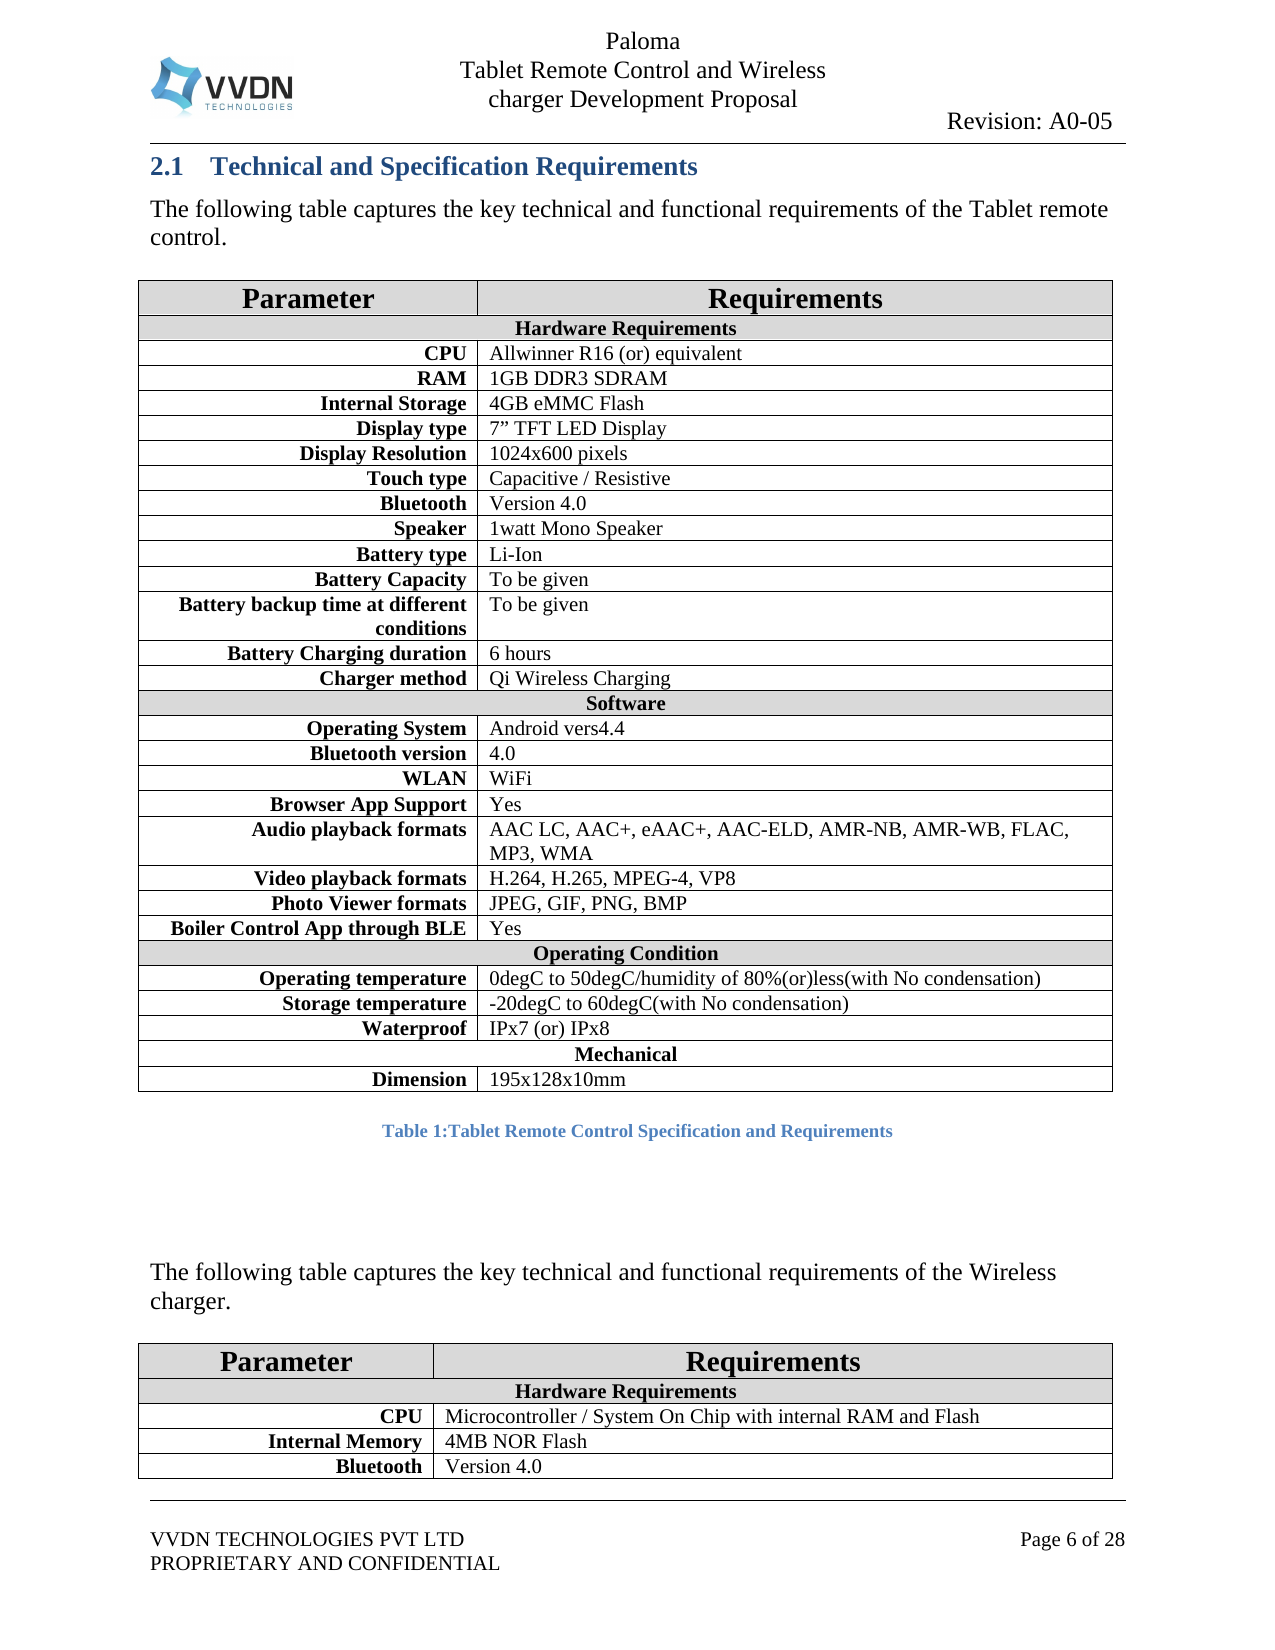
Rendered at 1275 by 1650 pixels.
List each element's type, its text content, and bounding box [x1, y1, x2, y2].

picture [150, 56, 294, 119]
subtitle Technical and Specification Requirements [150, 150, 1125, 181]
table_cell Video playback formats [139, 866, 477, 890]
table_cell H.264, H.265, MPEG-4, VP8 [478, 866, 1112, 890]
table_cell Microcontroller / System On Chip with internal RAM and Flash [434, 1404, 1112, 1428]
table_cell Android vers4.4 [478, 716, 1112, 740]
table_cell Internal Memory [139, 1429, 433, 1453]
table_cell JPEG, GIF, PNG, BMP [478, 891, 1112, 915]
table_cell Charger method [139, 666, 477, 690]
table_cell Bluetooth [139, 1454, 433, 1478]
table_cell Yes [478, 916, 1112, 940]
table_cell Allwinner R16 (or) equivalent [478, 341, 1112, 365]
table_cell 1024x600 pixels [478, 441, 1112, 465]
table_cell Bluetooth version [139, 741, 477, 765]
table_cell 4MB NOR Flash [434, 1429, 1112, 1453]
table_cell AAC LC, AAC+, eAAC+, AAC-ELD, AMR-NB, AMR-WB, FLAC, MP3, WMA [478, 817, 1112, 865]
table_cell Dimension [139, 1067, 477, 1091]
table_cell Battery Charging duration [139, 641, 477, 665]
table_cell 6 hours [478, 641, 1112, 665]
table_cell Battery type [139, 541, 477, 566]
table_cell Waterproof [139, 1016, 477, 1040]
table_cell WLAN [139, 766, 477, 790]
table_cell 1GB DDR3 SDRAM [478, 366, 1112, 390]
table_cell Hardware Requirements [139, 1379, 1112, 1403]
table_cell Qi Wireless Charging [478, 666, 1112, 690]
table_header Parameter [139, 1344, 433, 1378]
table_cell IPx7 (or) IPx8 [478, 1016, 1112, 1040]
table_cell Display Resolution [139, 441, 477, 465]
text The following table captures the key technical and functional requirements of the Wireless charger. [150, 1257, 1125, 1314]
table_cell To be given [478, 592, 1112, 640]
table_cell WiFi [478, 766, 1112, 790]
table_cell To be given [478, 567, 1112, 591]
table_cell Speaker [139, 516, 477, 540]
table_header Requirements [478, 281, 1112, 314]
table_cell Boiler Control App through BLE [139, 916, 477, 940]
table_cell Touch type [139, 466, 477, 490]
table_cell Yes [478, 791, 1112, 816]
table_cell Battery Capacity [139, 567, 477, 591]
table_cell 0degC to 50degC/humidity of 80%(or)less(with No condensation) [478, 966, 1112, 990]
table_cell Software [139, 691, 1112, 715]
table_cell Bluetooth [139, 491, 477, 515]
table_header Requirements [434, 1344, 1112, 1378]
table_cell Hardware Requirements [139, 316, 1112, 339]
table_cell Version 4.0 [434, 1454, 1112, 1478]
table_cell Photo Viewer formats [139, 891, 477, 915]
table_header Parameter [139, 281, 477, 314]
table_cell Mechanical [139, 1041, 1112, 1066]
table_cell Battery backup time at different conditions [139, 592, 477, 640]
table_cell Display type [139, 416, 477, 440]
table_cell CPU [139, 341, 477, 365]
table_cell Capacitive / Resistive [478, 466, 1112, 490]
table_cell 1watt Mono Speaker [478, 516, 1112, 540]
table_cell Operating System [139, 716, 477, 740]
table_cell Internal Storage [139, 391, 477, 415]
table_cell -20degC to 60degC(with No condensation) [478, 991, 1112, 1015]
table_cell 7” TFT LED Display [478, 416, 1112, 440]
table_cell Operating Condition [139, 941, 1112, 965]
table_cell RAM [139, 366, 477, 390]
table_cell Browser App Support [139, 791, 477, 816]
table_cell Version 4.0 [478, 491, 1112, 515]
table_cell Audio playback formats [139, 817, 477, 865]
table_cell 4GB eMMC Flash [478, 391, 1112, 415]
table_cell Operating temperature [139, 966, 477, 990]
table_cell CPU [139, 1404, 433, 1428]
table_cell Storage temperature [139, 991, 477, 1015]
text The following table captures the key technical and functional requirements of the Tablet remote control. [150, 194, 1125, 251]
table_cell 4.0 [478, 741, 1112, 765]
table_cell 195x128x10mm [478, 1067, 1112, 1091]
text Table 1:Tablet Remote Control Specification and Requirements [150, 1120, 1125, 1142]
table_cell Li-Ion [478, 541, 1112, 566]
